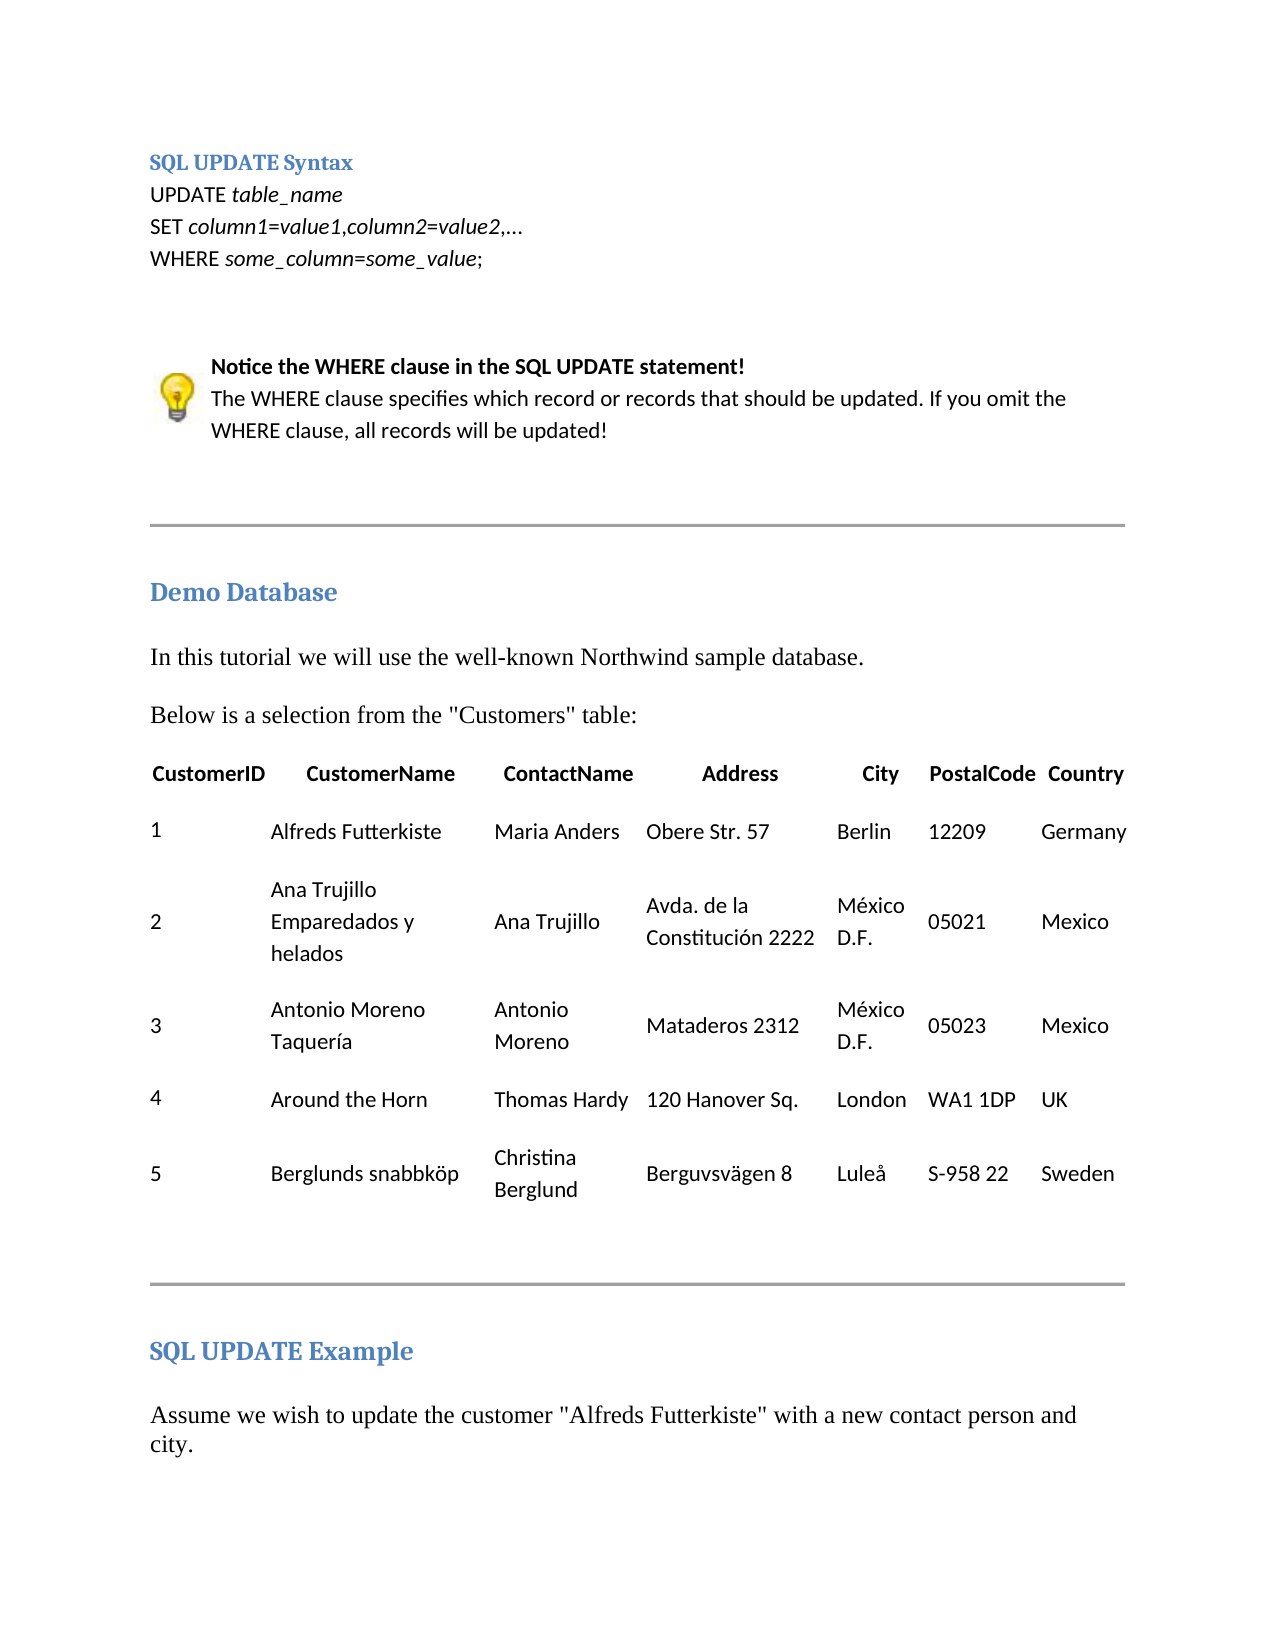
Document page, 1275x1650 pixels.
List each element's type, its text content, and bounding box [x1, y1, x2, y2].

table_header CustomerName [269, 758, 493, 813]
table_cell Berglunds snabbköp [269, 1142, 493, 1230]
table_cell WA1 1DP [926, 1082, 1039, 1142]
table_cell 5 [149, 1142, 269, 1230]
table_cell 3 [149, 994, 269, 1082]
table_cell Mataderos 2312 [645, 994, 835, 1082]
subtitle SQL UPDATE Example [150, 1336, 1125, 1367]
table_cell México D.F. [835, 994, 926, 1082]
table_header City [835, 758, 926, 813]
table_cell Avda. de la Constitución 2222 [645, 874, 835, 994]
table_cell Thomas Hardy [493, 1082, 644, 1142]
picture [153, 373, 204, 424]
table_cell Germany [1039, 814, 1133, 873]
text Below is a selection from the "Customers" table: [150, 700, 1125, 728]
table_cell S-958 22 [926, 1142, 1039, 1230]
table_cell London [835, 1082, 926, 1142]
table_cell Ana Trujillo [493, 874, 644, 994]
table_cell México D.F. [835, 874, 926, 994]
table_cell Antonio Moreno [493, 994, 644, 1082]
table_cell Around the Horn [269, 1082, 493, 1142]
subtitle Demo Database [150, 577, 1125, 608]
table_header [149, 351, 209, 471]
subtitle SQL UPDATE Syntax [150, 150, 1125, 176]
table_header PostalCode [926, 758, 1039, 813]
table_header Notice the WHERE clause in the SQL UPDATE statement! The WHERE clause specifies which record or records that should be updated. If you omit the WHERE clause, all records will be updated! [209, 351, 1133, 471]
table_cell Alfreds Futterkiste [269, 814, 493, 873]
table_cell Christina Berglund [493, 1142, 644, 1230]
table_cell 1 [149, 814, 269, 873]
table_cell 2 [149, 874, 269, 994]
table_cell UK [1039, 1082, 1133, 1142]
text Assume we wish to update the customer "Alfreds Futterkiste" with a new contact person and city. [150, 1401, 1125, 1458]
text In this tutorial we will use the well-known Northwind sample database. [150, 642, 1125, 671]
table_cell Berlin [835, 814, 926, 873]
table_header CustomerID [149, 758, 269, 813]
table_cell 4 [149, 1082, 269, 1142]
table_cell Antonio Moreno Taquería [269, 994, 493, 1082]
table_header Country [1039, 758, 1133, 813]
table_cell Mexico [1039, 874, 1133, 994]
table_cell 12209 [926, 814, 1039, 873]
table_cell 05021 [926, 874, 1039, 994]
table_header Address [645, 758, 835, 813]
table_cell 05023 [926, 994, 1039, 1082]
table_cell 120 Hanover Sq. [645, 1082, 835, 1142]
table_cell Maria Anders [493, 814, 644, 873]
table_cell Mexico [1039, 994, 1133, 1082]
text UPDATE table_name SET column1=value1,column2=value2,... WHERE some_column=some_value; [150, 180, 1125, 273]
table_cell Berguvsvägen 8 [645, 1142, 835, 1230]
table_header ContactName [493, 758, 644, 813]
table_cell Ana Trujillo Emparedados y helados [269, 874, 493, 994]
table_cell Sweden [1039, 1142, 1133, 1230]
table_cell Luleå [835, 1142, 926, 1230]
table_cell Obere Str. 57 [645, 814, 835, 873]
